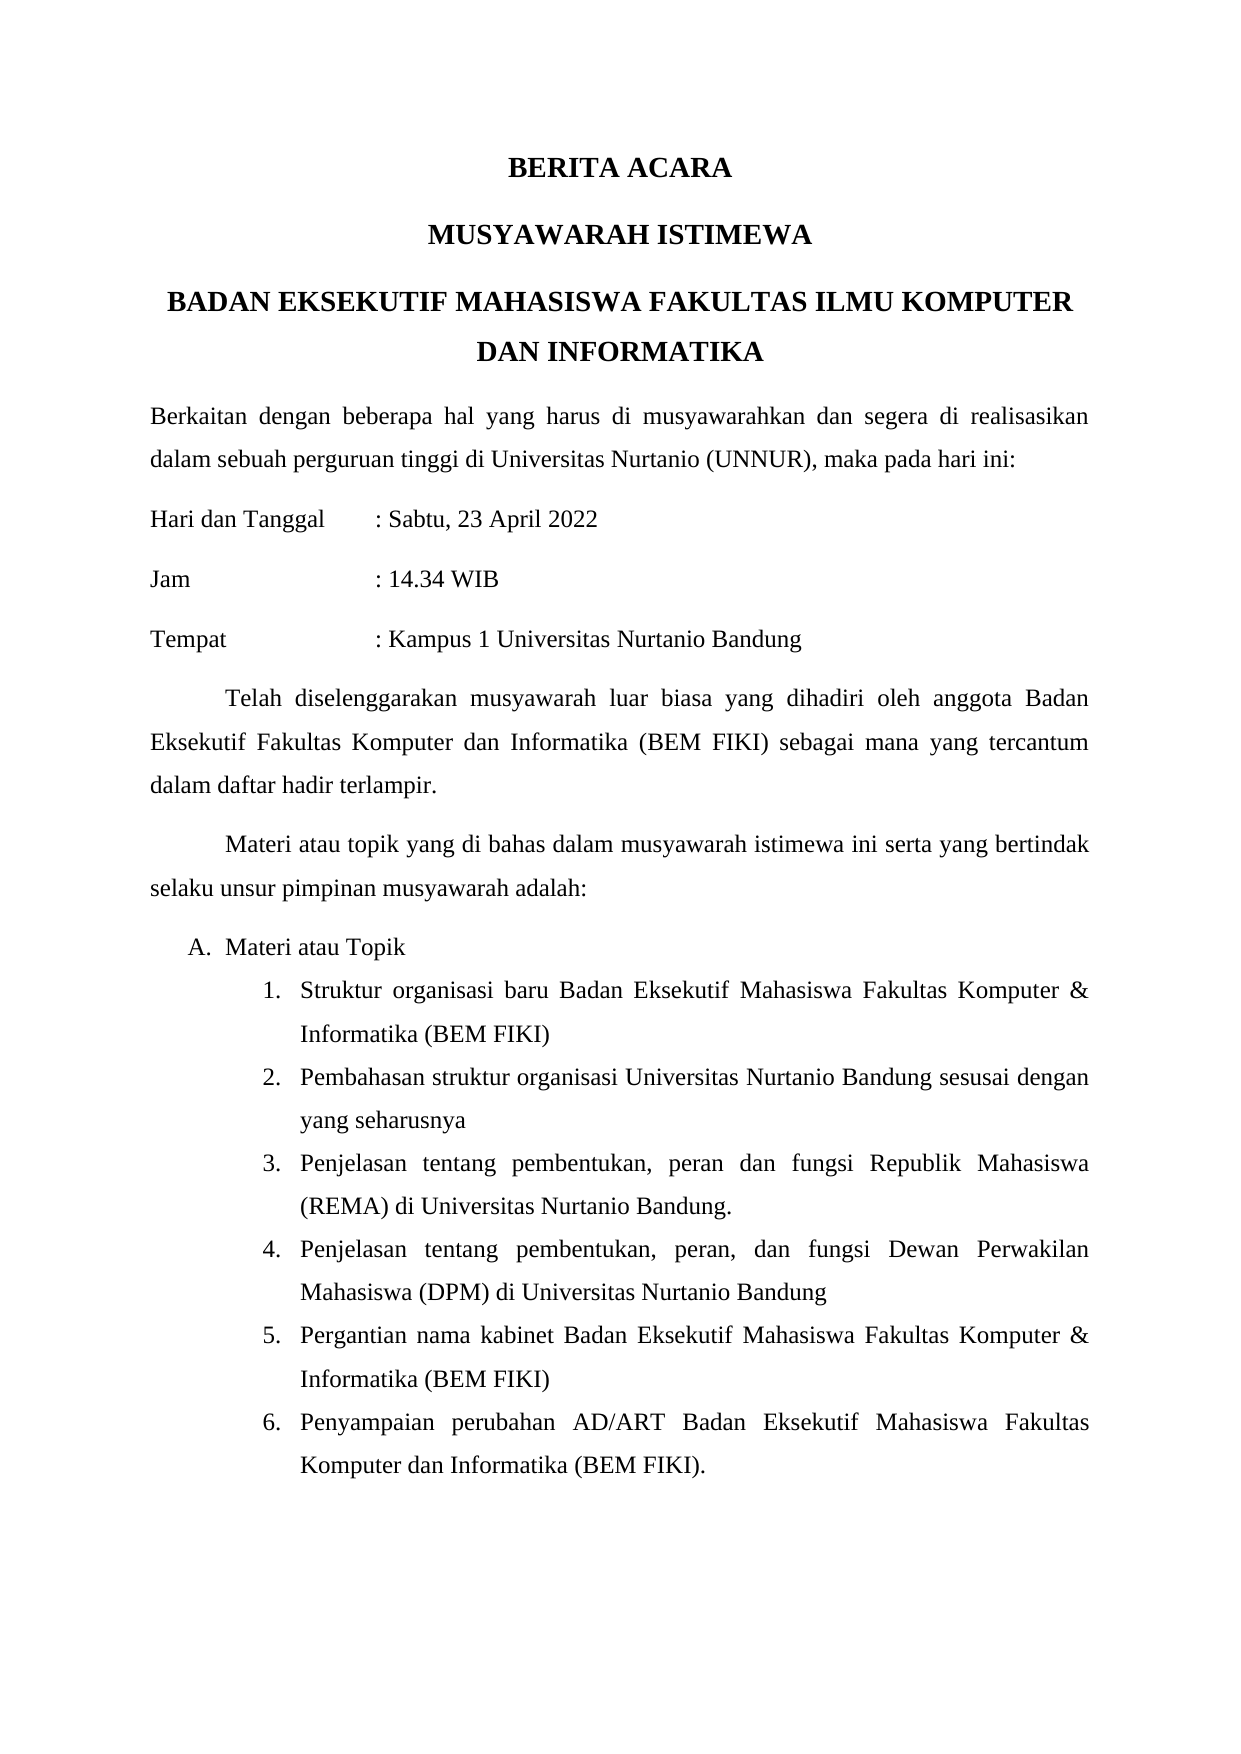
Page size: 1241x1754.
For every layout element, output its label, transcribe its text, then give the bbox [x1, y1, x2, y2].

text Tempat : Kampus 1 Universitas Nurtanio Bandung [150, 624, 1090, 652]
text Berkaitan dengan beberapa hal yang harus di musyawarahkan dan segera di realisasikan dalam sebuah perguruan tinggi di Universitas Nurtanio (UNNUR), maka pada hari ini: [150, 401, 1090, 473]
list Pergantian nama kabinet Badan Eksekutif Mahasiswa Fakultas Komputer & Informatika (BEM FIKI) [262, 1321, 1090, 1392]
list Penjelasan tentang pembentukan, peran dan fungsi Republik Mahasiswa (REMA) di Universitas Nurtanio Bandung. [262, 1148, 1090, 1220]
text BERITA ACARA [150, 150, 1090, 183]
list Struktur organisasi baru Badan Eksekutif Mahasiswa Fakultas Komputer & Informatika (BEM FIKI) [262, 976, 1090, 1047]
list Penjelasan tentang pembentukan, peran, dan fungsi Dewan Perwakilan Mahasiswa (DPM) di Universitas Nurtanio Bandung [262, 1234, 1090, 1306]
text MUSYAWARAH ISTIMEWA [150, 217, 1090, 251]
text Materi atau topik yang di bahas dalam musyawarah istimewa ini serta yang bertindak selaku unsur pimpinan musyawarah adalah: [150, 829, 1090, 901]
text Jam : 14.34 WIB [150, 564, 1090, 593]
list Pembahasan struktur organisasi Universitas Nurtanio Bandung sesusai dengan yang seharusnya [262, 1062, 1090, 1134]
list Materi atau Topik [187, 932, 1090, 961]
list Penyampaian perubahan AD/ART Badan Eksekutif Mahasiswa Fakultas Komputer dan Informatika (BEM FIKI). [262, 1407, 1090, 1479]
text Telah diselenggarakan musyawarah luar biasa yang dihadiri oleh anggota Badan Eksekutif Fakultas Komputer dan Informatika (BEM FIKI) sebagai mana yang tercantum dalam daftar hadir terlampir. [150, 683, 1090, 798]
text BADAN EKSEKUTIF MAHASISWA FAKULTAS ILMU KOMPUTER DAN INFORMATIKA [150, 284, 1090, 368]
text Hari dan Tanggal : Sabtu, 23 April 2022 [150, 504, 1090, 533]
